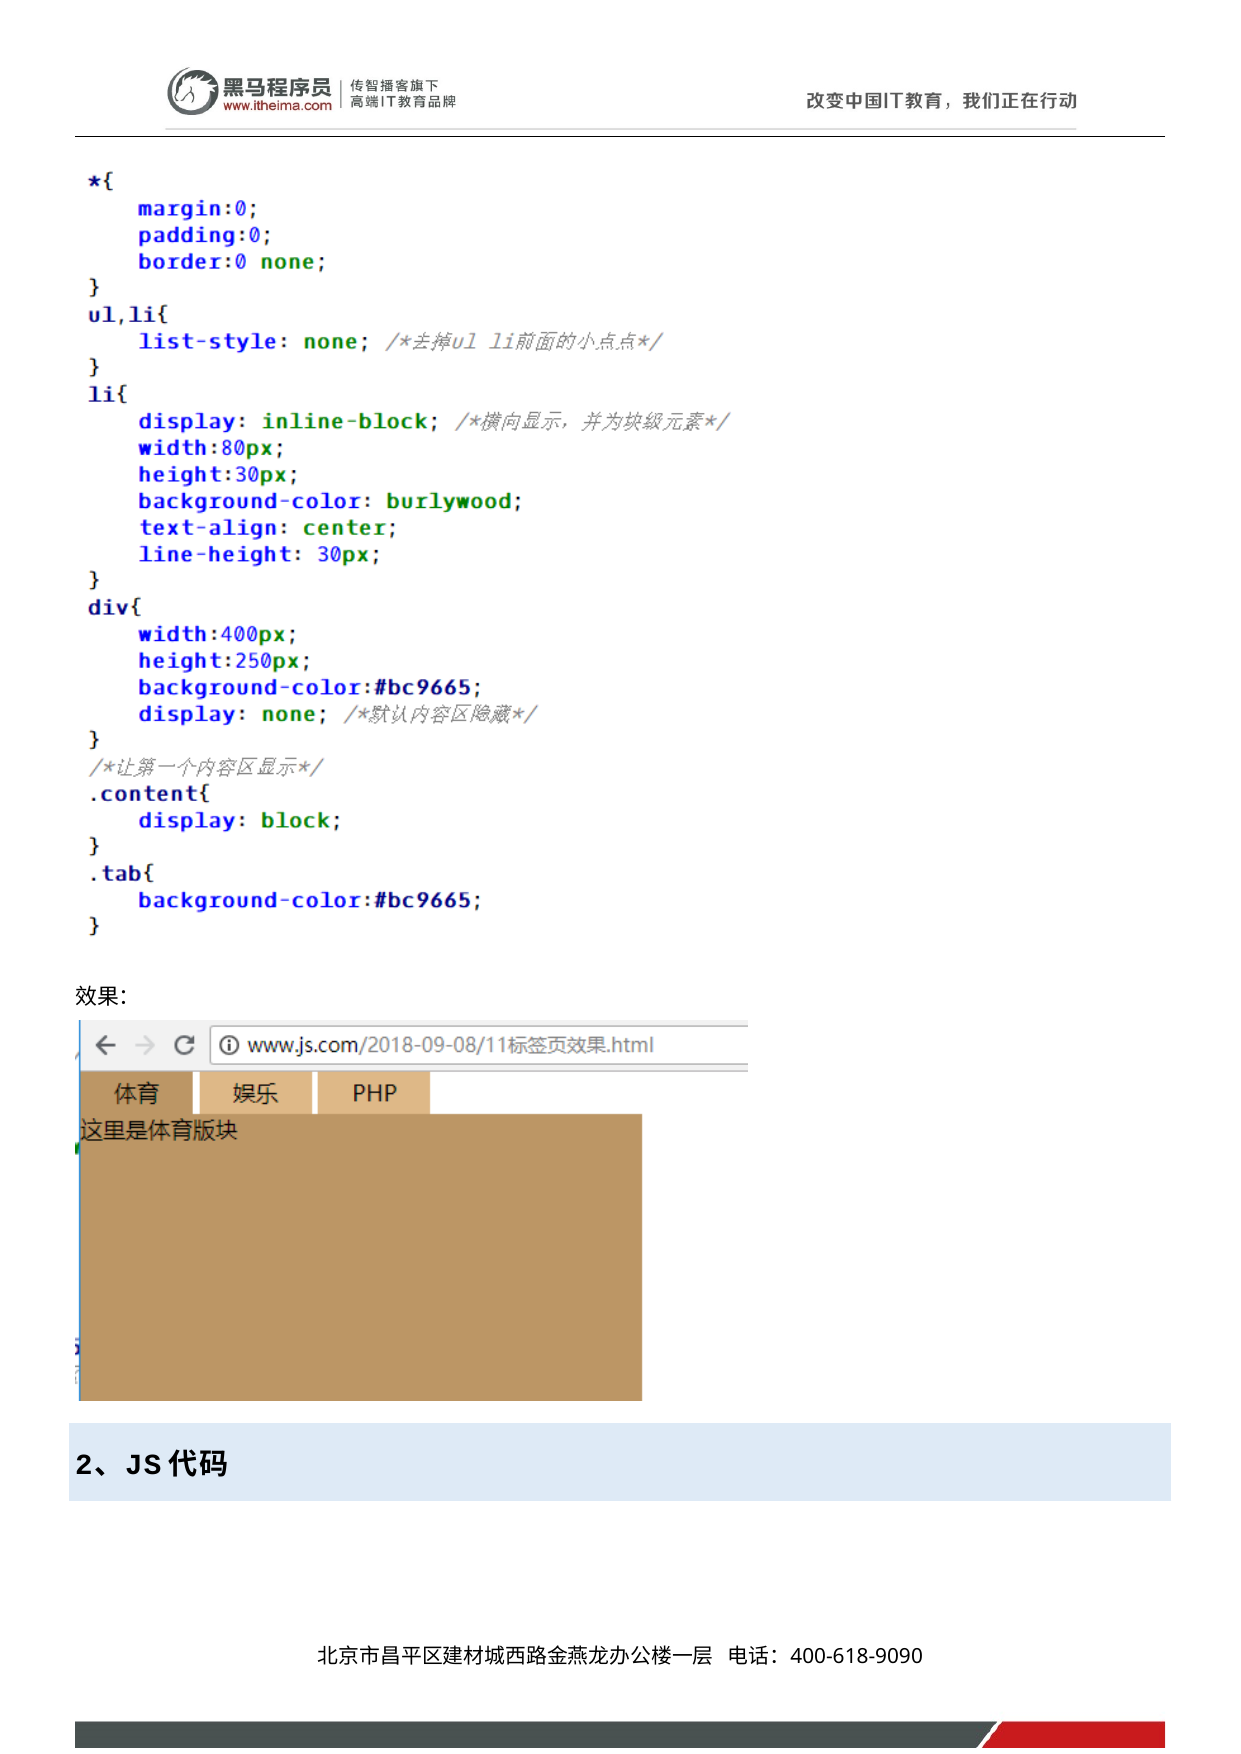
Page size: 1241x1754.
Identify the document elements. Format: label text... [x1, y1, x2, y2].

picture [75, 6, 1166, 136]
picture [75, 157, 745, 953]
text 效果： [75, 978, 1165, 1011]
picture [75, 1669, 1166, 1748]
picture [75, 1020, 748, 1401]
text 2、JS代码 [75, 1429, 1165, 1494]
